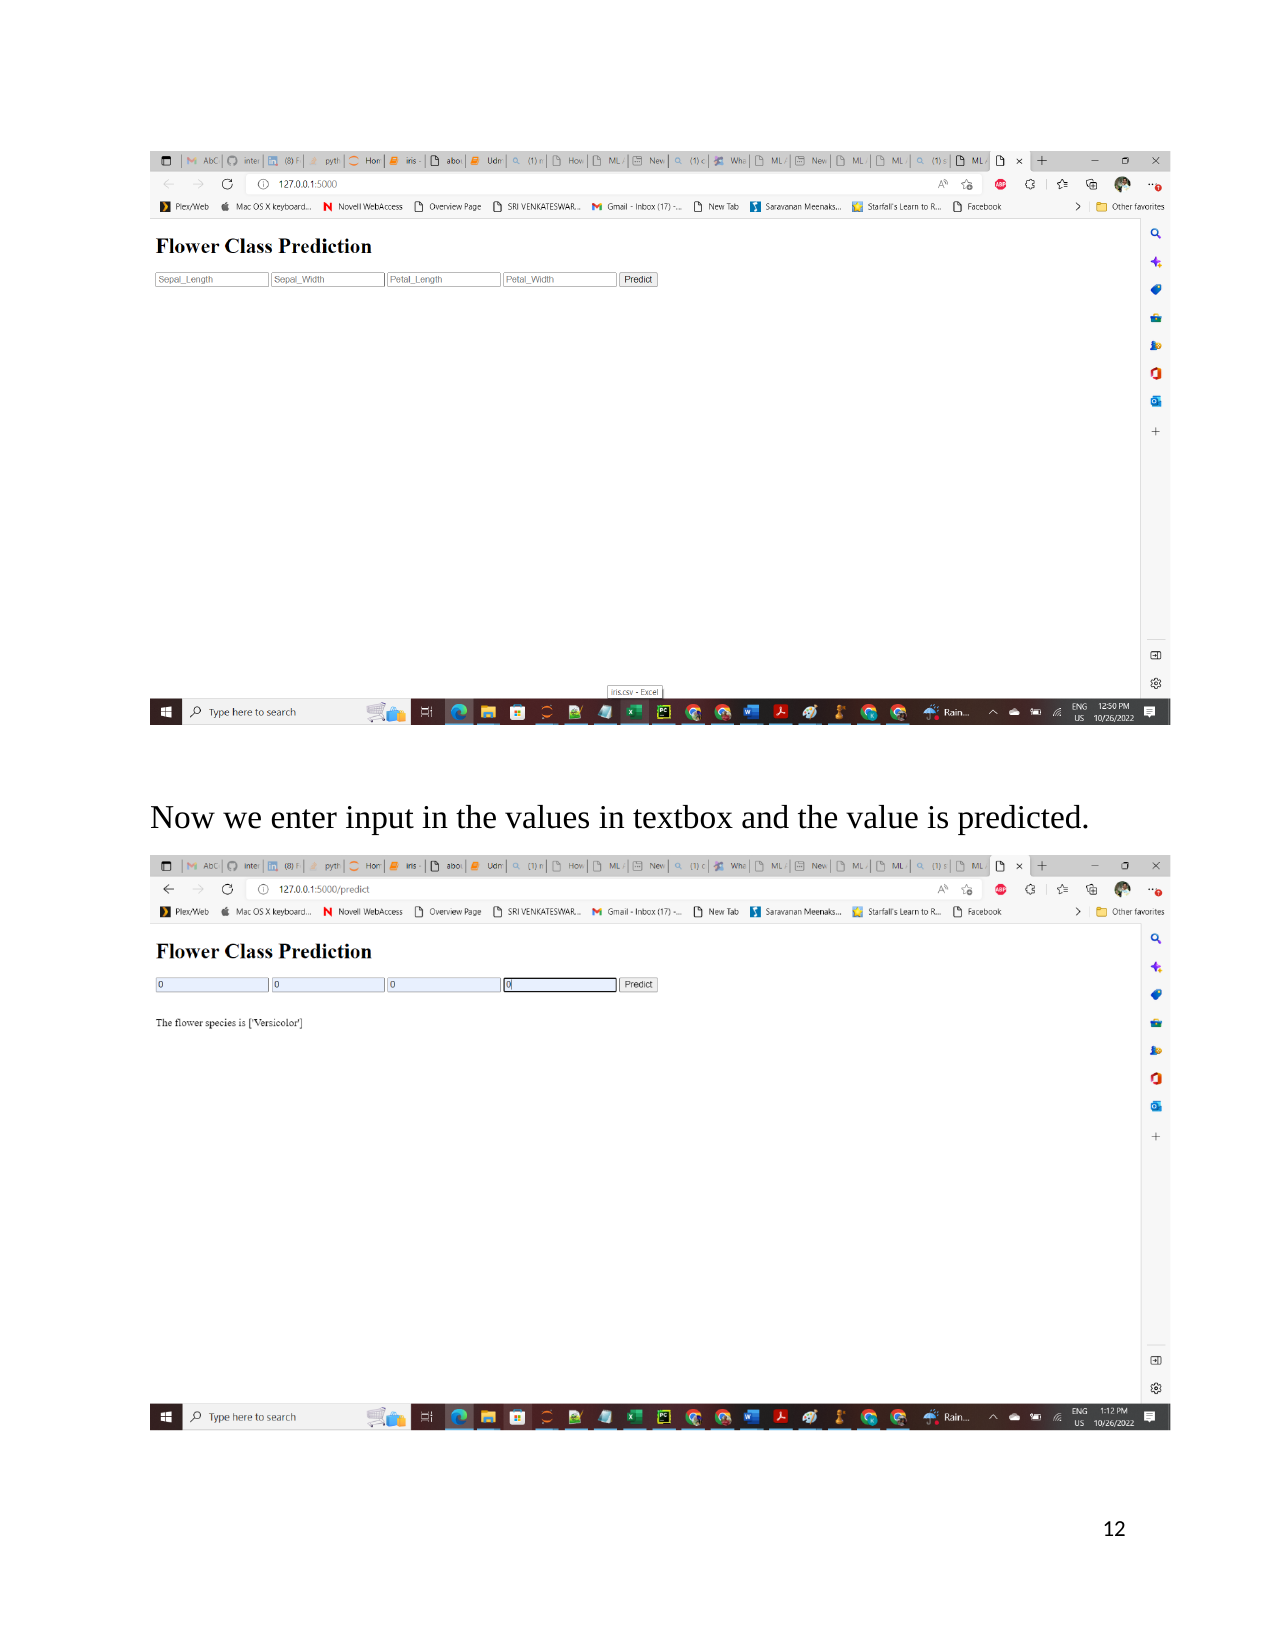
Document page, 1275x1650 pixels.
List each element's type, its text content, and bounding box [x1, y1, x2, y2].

text Now we enter input in the values in textbox and the value is predicted. [150, 798, 1130, 836]
picture [150, 855, 1171, 1474]
picture [150, 151, 1171, 725]
